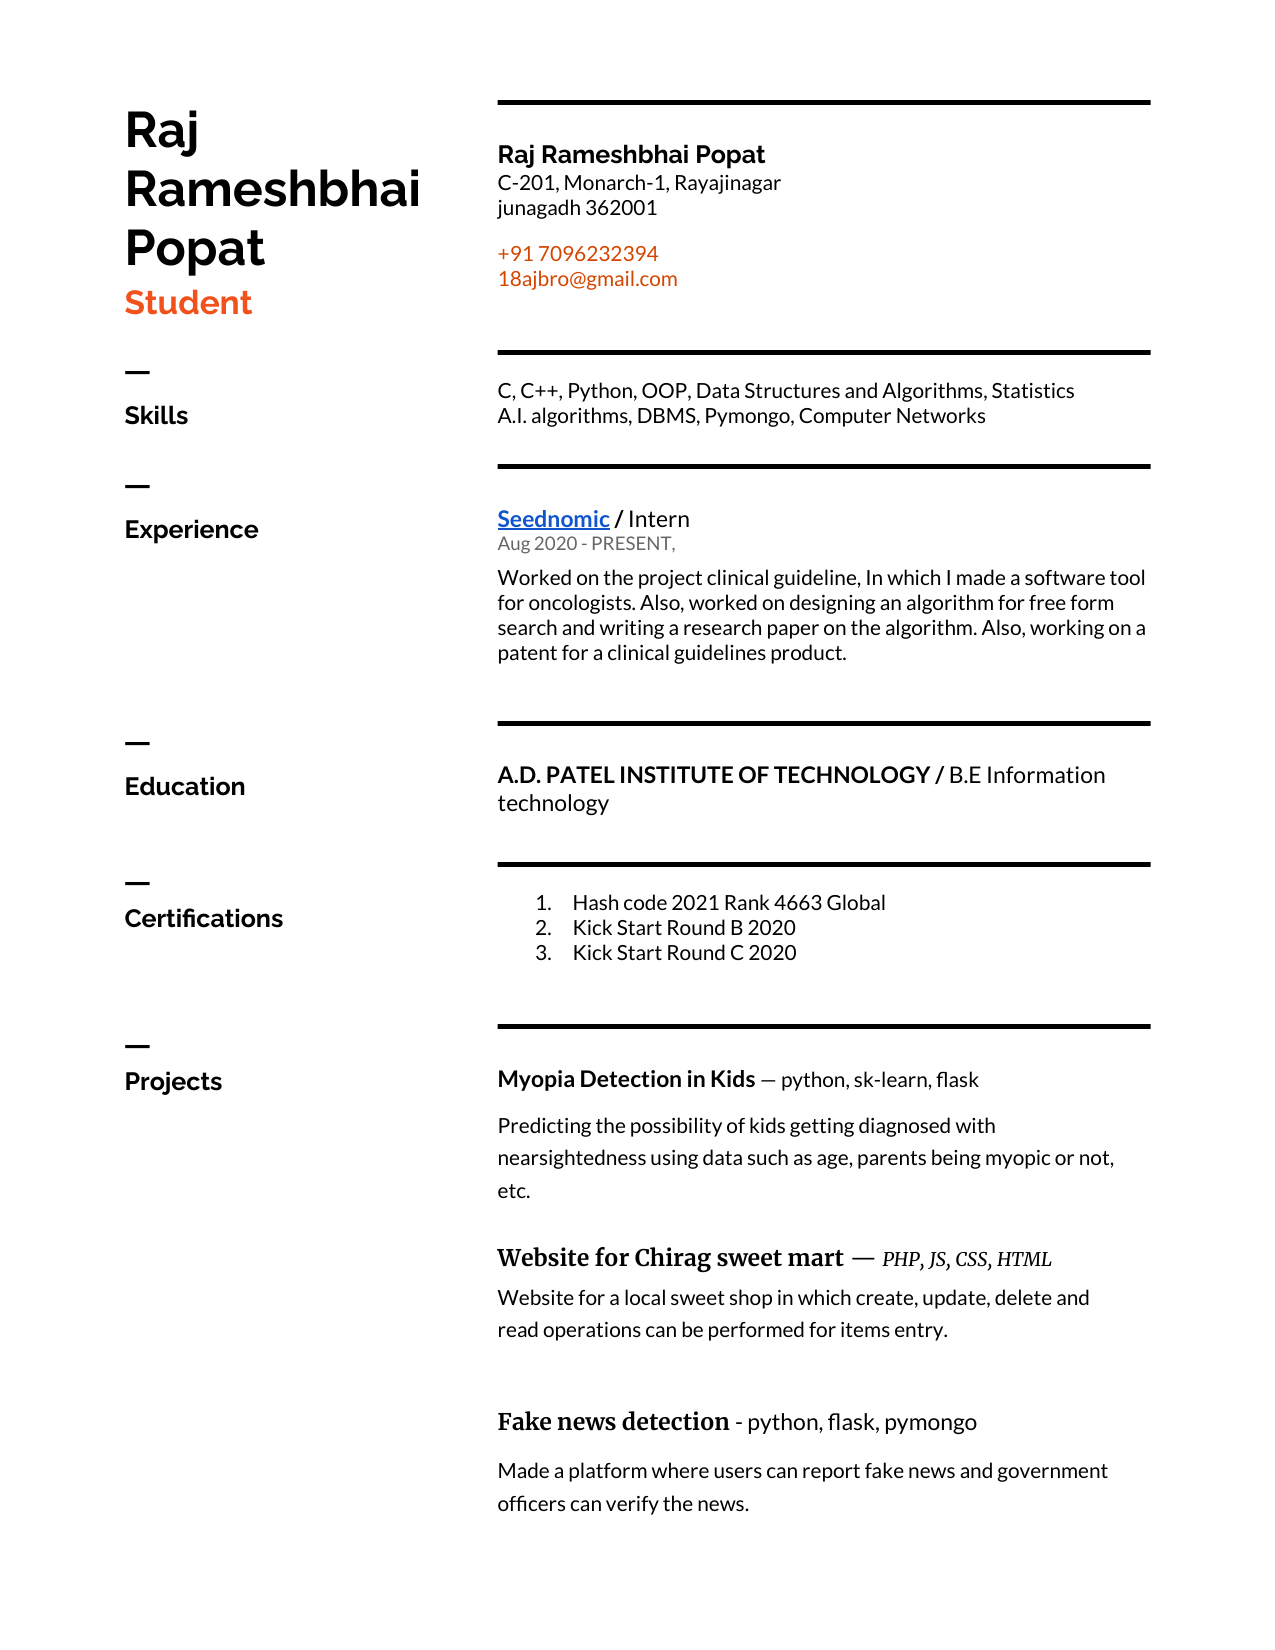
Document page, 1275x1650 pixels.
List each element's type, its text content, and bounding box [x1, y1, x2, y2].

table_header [487, 1014, 1170, 1534]
table_cell Seednomic / Intern Aug 2020 - PRESENT, Worked on the project clinical guideline, In which I made a software tool for oncologists. Also, worked on designing an algorithm for free form search and writing a research paper on the algorithm. Also, working on a patent for a clinical guidelines product. [487, 454, 1170, 711]
picture [497, 100, 1151, 105]
table_header Raj Rameshbhai Popat Student [117, 90, 487, 340]
table_cell ㅡ Education [117, 711, 487, 852]
table_cell A.D. PATEL INSTITUTE OF TECHNOLOGY / B.E Information technology [487, 711, 1170, 852]
picture [497, 862, 1151, 867]
picture [497, 464, 1151, 469]
table_cell ㅡ Certifications [117, 852, 487, 999]
table_cell C, C++, Python, OOP, Data Structures and Algorithms, Statistics A.I. algorithms, DBMS, Pymongo, Computer Networks [487, 340, 1170, 454]
table_header Raj Rameshbhai Popat C-201, Monarch-1, Rayajinagar junagadh 362001 +91 7096232394 18ajbro@gmail.com [487, 90, 1170, 340]
table_cell ㅡ Experience [117, 454, 487, 711]
table_cell Hash code 2021 Rank 4663 Global Kick Start Round B 2020 Kick Start Round C 2020 [487, 852, 1170, 999]
picture [497, 721, 1151, 726]
table_cell ㅡ Skills [117, 340, 487, 454]
table_header ㅡ Projects [117, 1014, 487, 1534]
picture [497, 350, 1151, 355]
picture [497, 1024, 1151, 1029]
